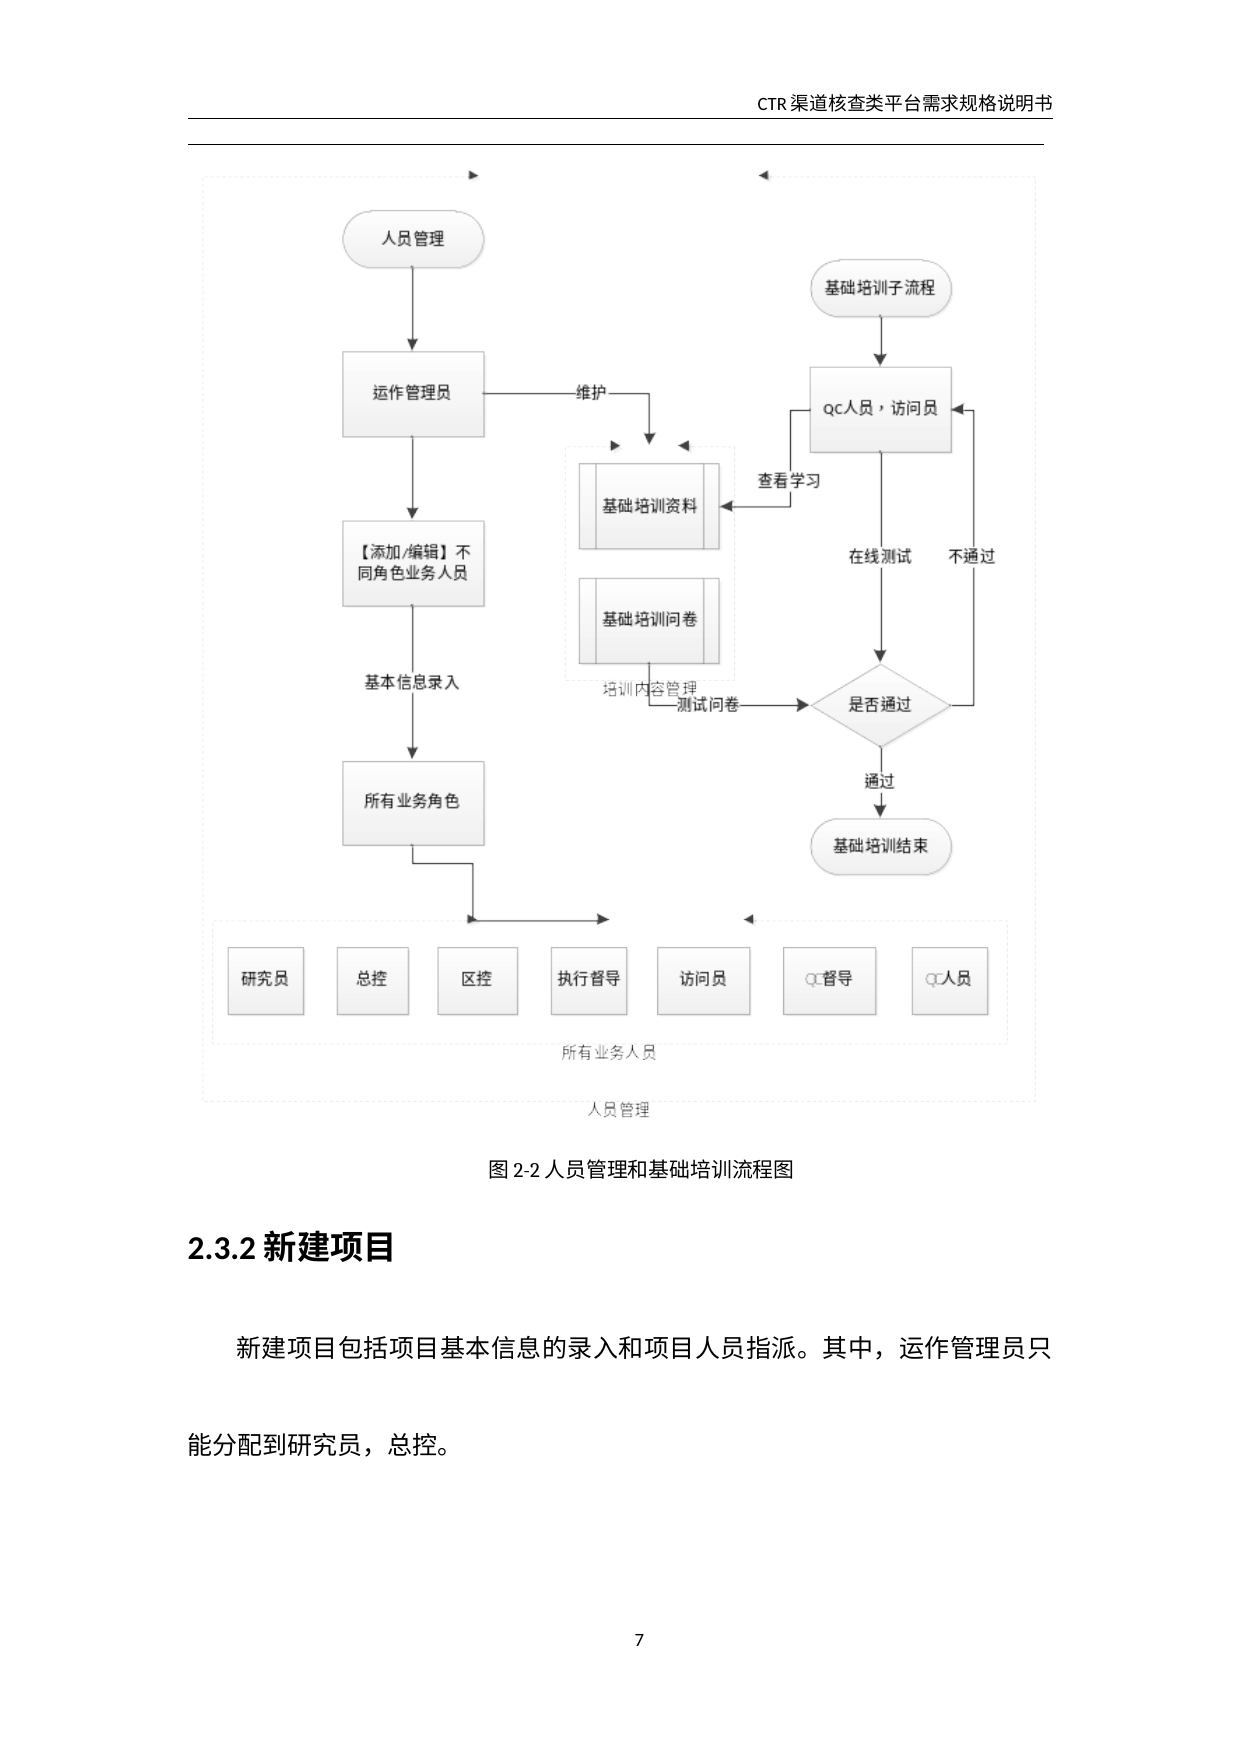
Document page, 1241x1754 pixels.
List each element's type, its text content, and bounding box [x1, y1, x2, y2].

text 新建项目包括项目基本信息的录入和项目人员指派。其中，运作管理员只能分配到研究员，总控。 [187, 1314, 1053, 1476]
subtitle 新建项目 [187, 1212, 1053, 1277]
text 图 2-2 人员管理和基础培训流程图 [187, 1152, 1053, 1185]
